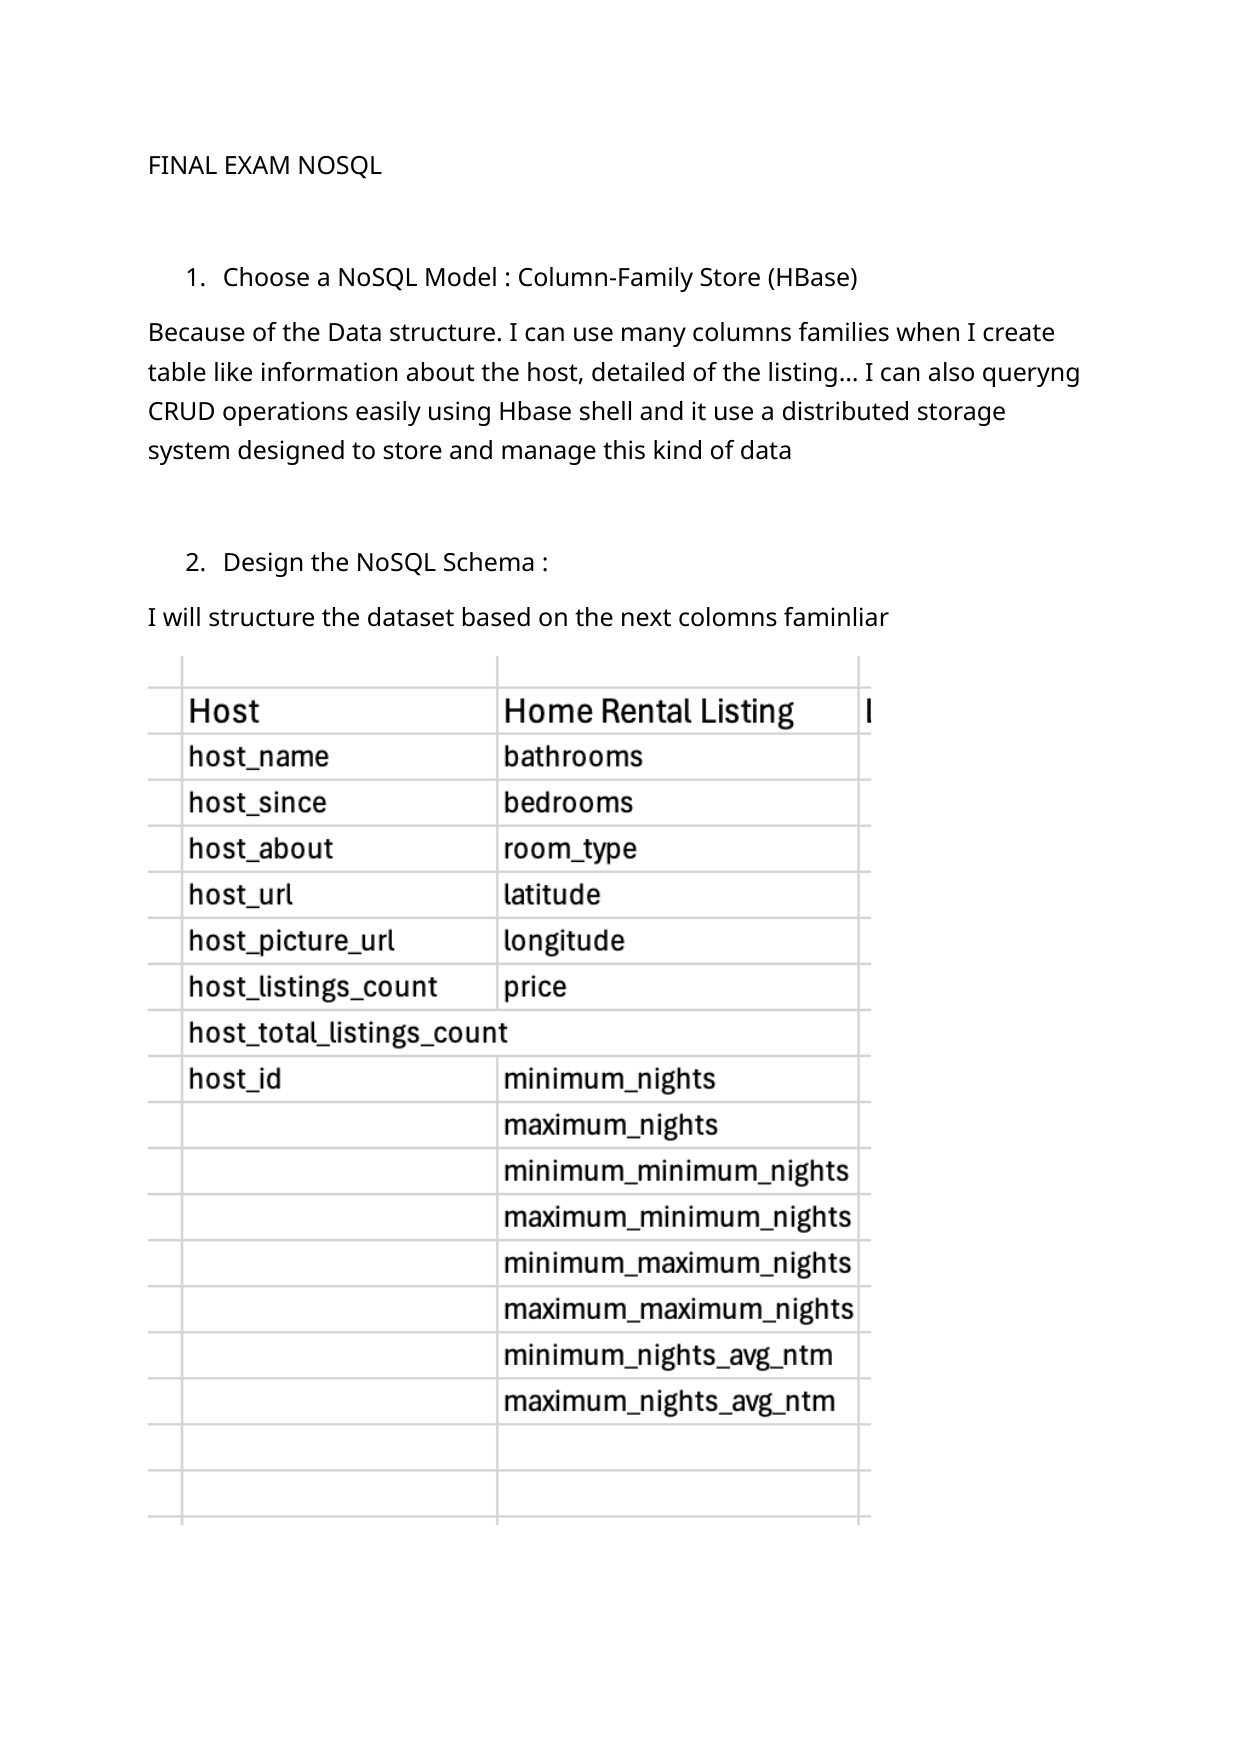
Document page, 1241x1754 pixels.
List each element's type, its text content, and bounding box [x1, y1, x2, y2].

text FINAL EXAM NOSQL [148, 148, 1093, 182]
picture [147, 656, 872, 1525]
text Because of the Data structure. I can use many columns families when I create table like information about the host, detailed of the listing… I can also queryng CRUD operations easily using Hbase shell and it use a distributed storage system designed to store and manage this kind of data [148, 315, 1093, 467]
text I will structure the dataset based on the next colomns faminliar [148, 600, 1093, 634]
list Design the NoSQL Schema : [185, 544, 1093, 578]
list Choose a NoSQL Model : Column-Family Store (HBase) [185, 259, 1093, 293]
